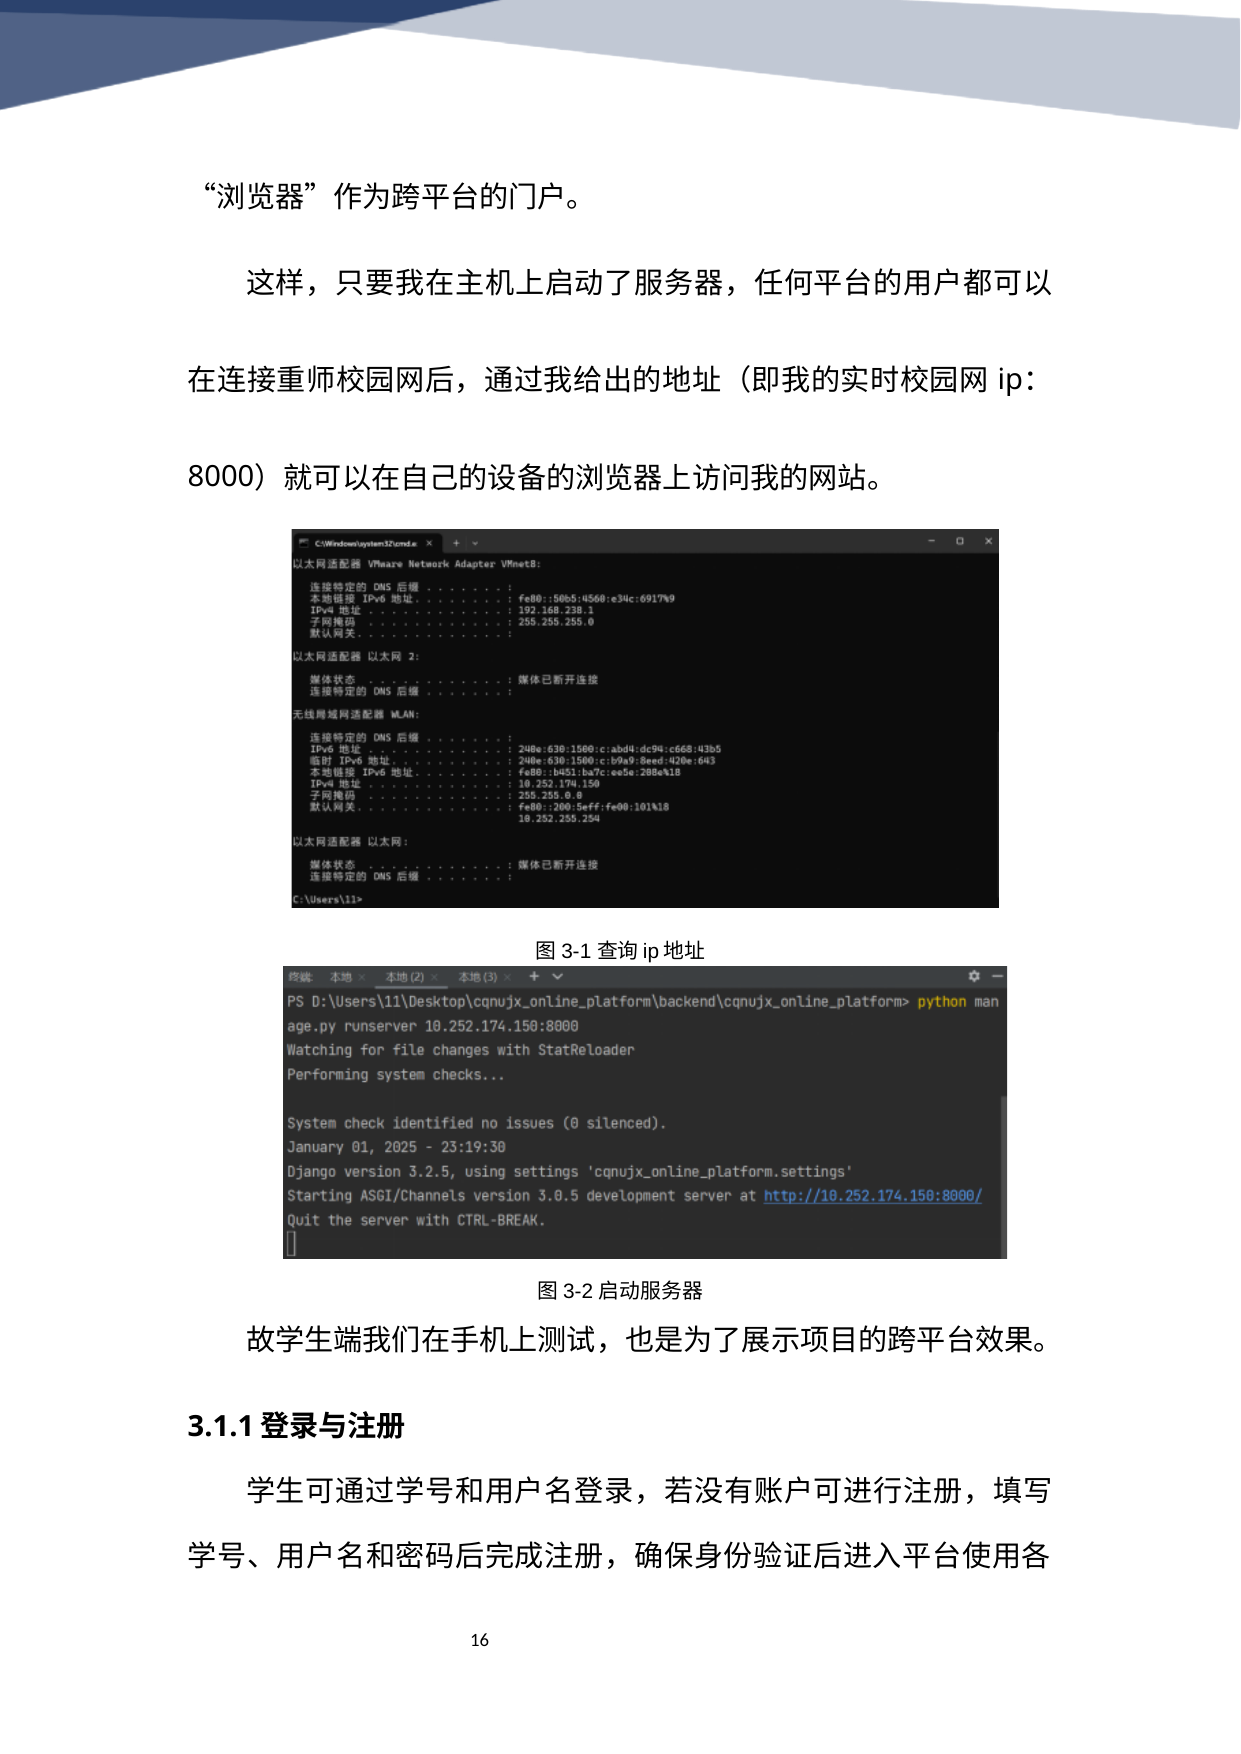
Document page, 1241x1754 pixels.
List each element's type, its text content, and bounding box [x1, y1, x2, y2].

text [187, 1457, 1053, 1587]
picture [283, 966, 1008, 1259]
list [187, 162, 1053, 227]
text 图 3-2 启动服务器 [187, 1273, 1053, 1306]
text 图 3-1 查询ip地址 [187, 934, 1053, 966]
text 3.1.1登录与注册 [187, 1392, 1053, 1457]
list 这样，只要我在主机上启动了服务器，任何平台的用户都可以在连接重师校园网后，通过我给出的地址（即我的实时校园网ip：8000）就可以在自己的设备的浏览器上访问我的网站。 [187, 248, 1053, 508]
picture [0, 0, 1241, 132]
picture [291, 529, 999, 908]
list 故学生端我们在手机上测试，也是为了展示项目的跨平台效果。 [187, 1306, 1053, 1371]
